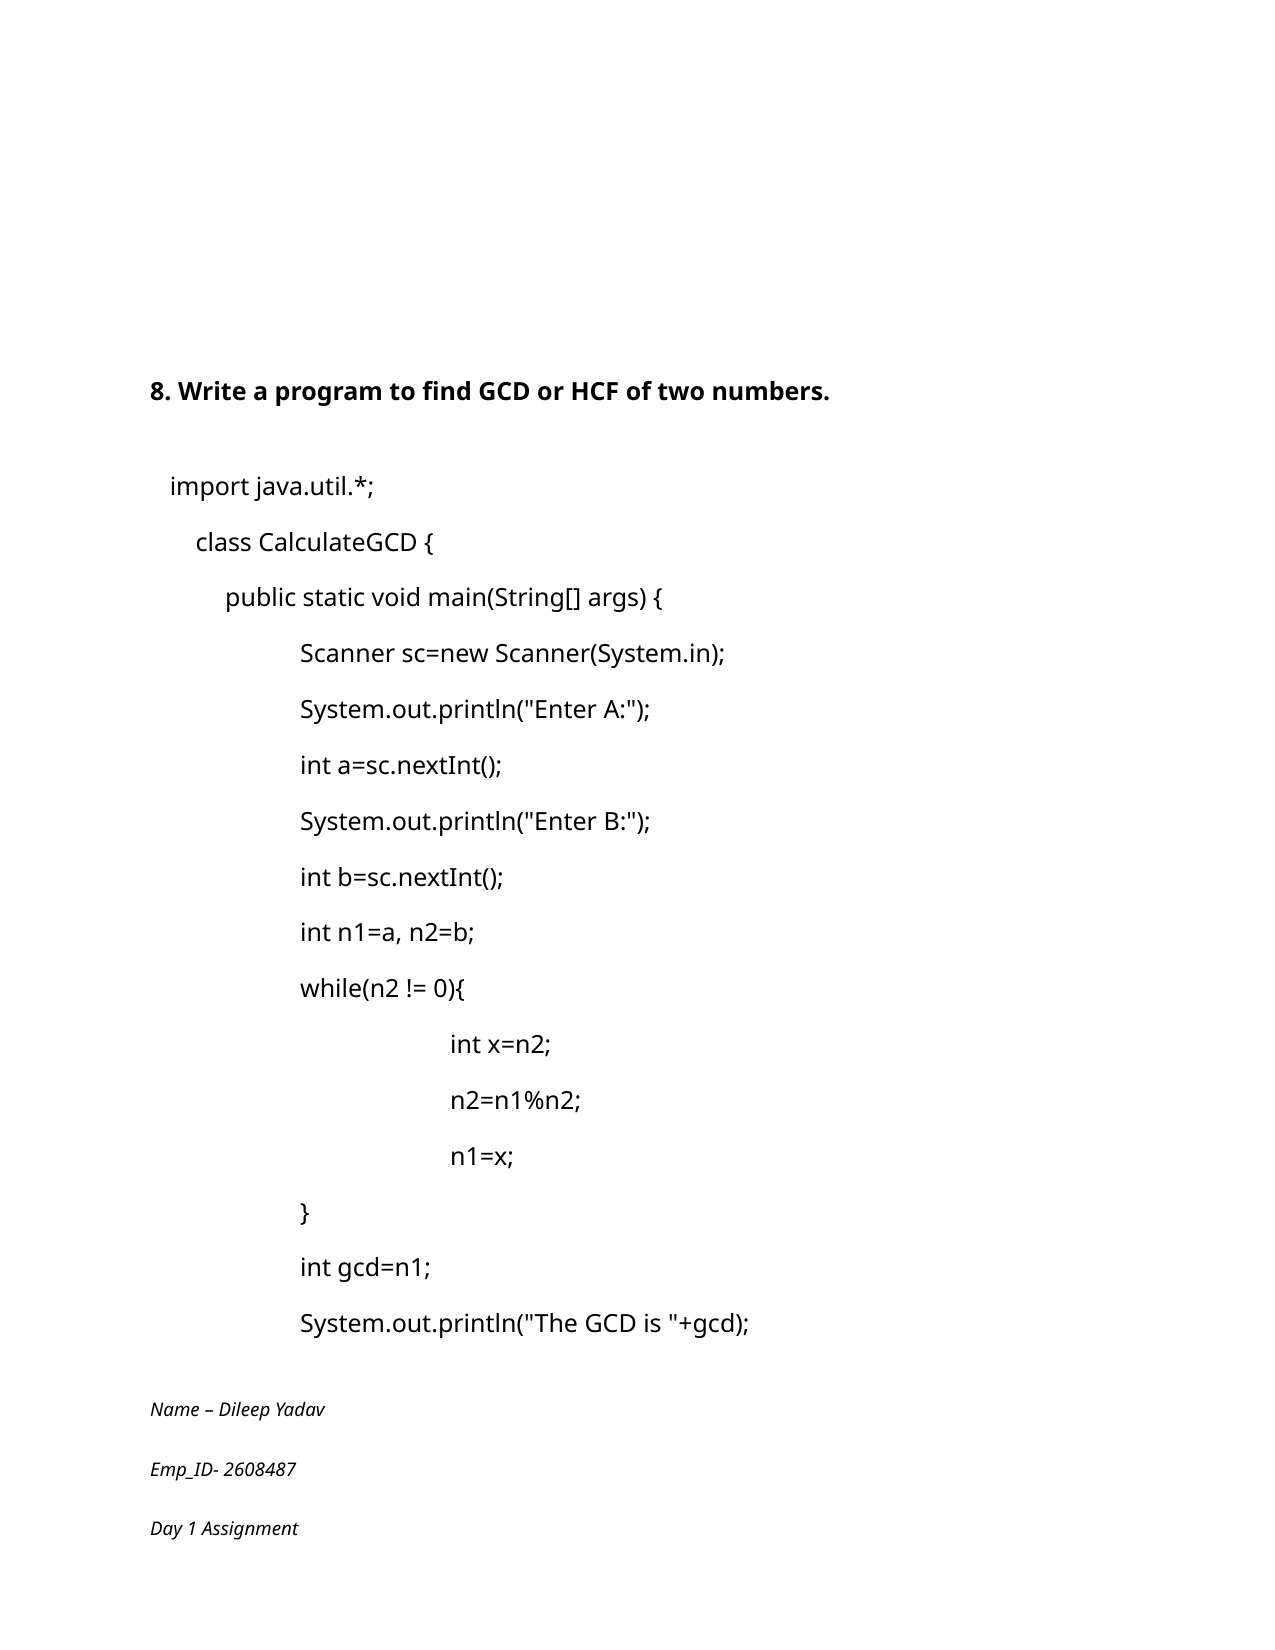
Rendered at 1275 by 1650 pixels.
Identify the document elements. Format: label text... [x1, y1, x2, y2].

text n2=n1%n2; [150, 1082, 1125, 1117]
text int b=sc.nextInt(); [150, 859, 1125, 893]
text class CalculateGCD { [150, 524, 1125, 558]
text int gcd=n1; [150, 1250, 1125, 1284]
text Scanner sc=new Scanner(System.in); [150, 636, 1125, 670]
text n1=x; [150, 1138, 1125, 1172]
text System.out.println("The GCD is "+gcd); [150, 1306, 1125, 1340]
text System.out.println("Enter B:"); [150, 803, 1125, 837]
text int n1=a, n2=b; [150, 915, 1125, 949]
text 8. Write a program to find GCD or HCF of two numbers. [150, 373, 1125, 447]
text int x=n2; [150, 1027, 1125, 1061]
text System.out.println("Enter A:"); [150, 692, 1125, 726]
text public static void main(String[] args) { [150, 580, 1125, 614]
text while(n2 != 0){ [150, 971, 1125, 1005]
text } [150, 1194, 1125, 1228]
text int a=sc.nextInt(); [150, 747, 1125, 782]
text import java.util.*; [150, 468, 1125, 502]
